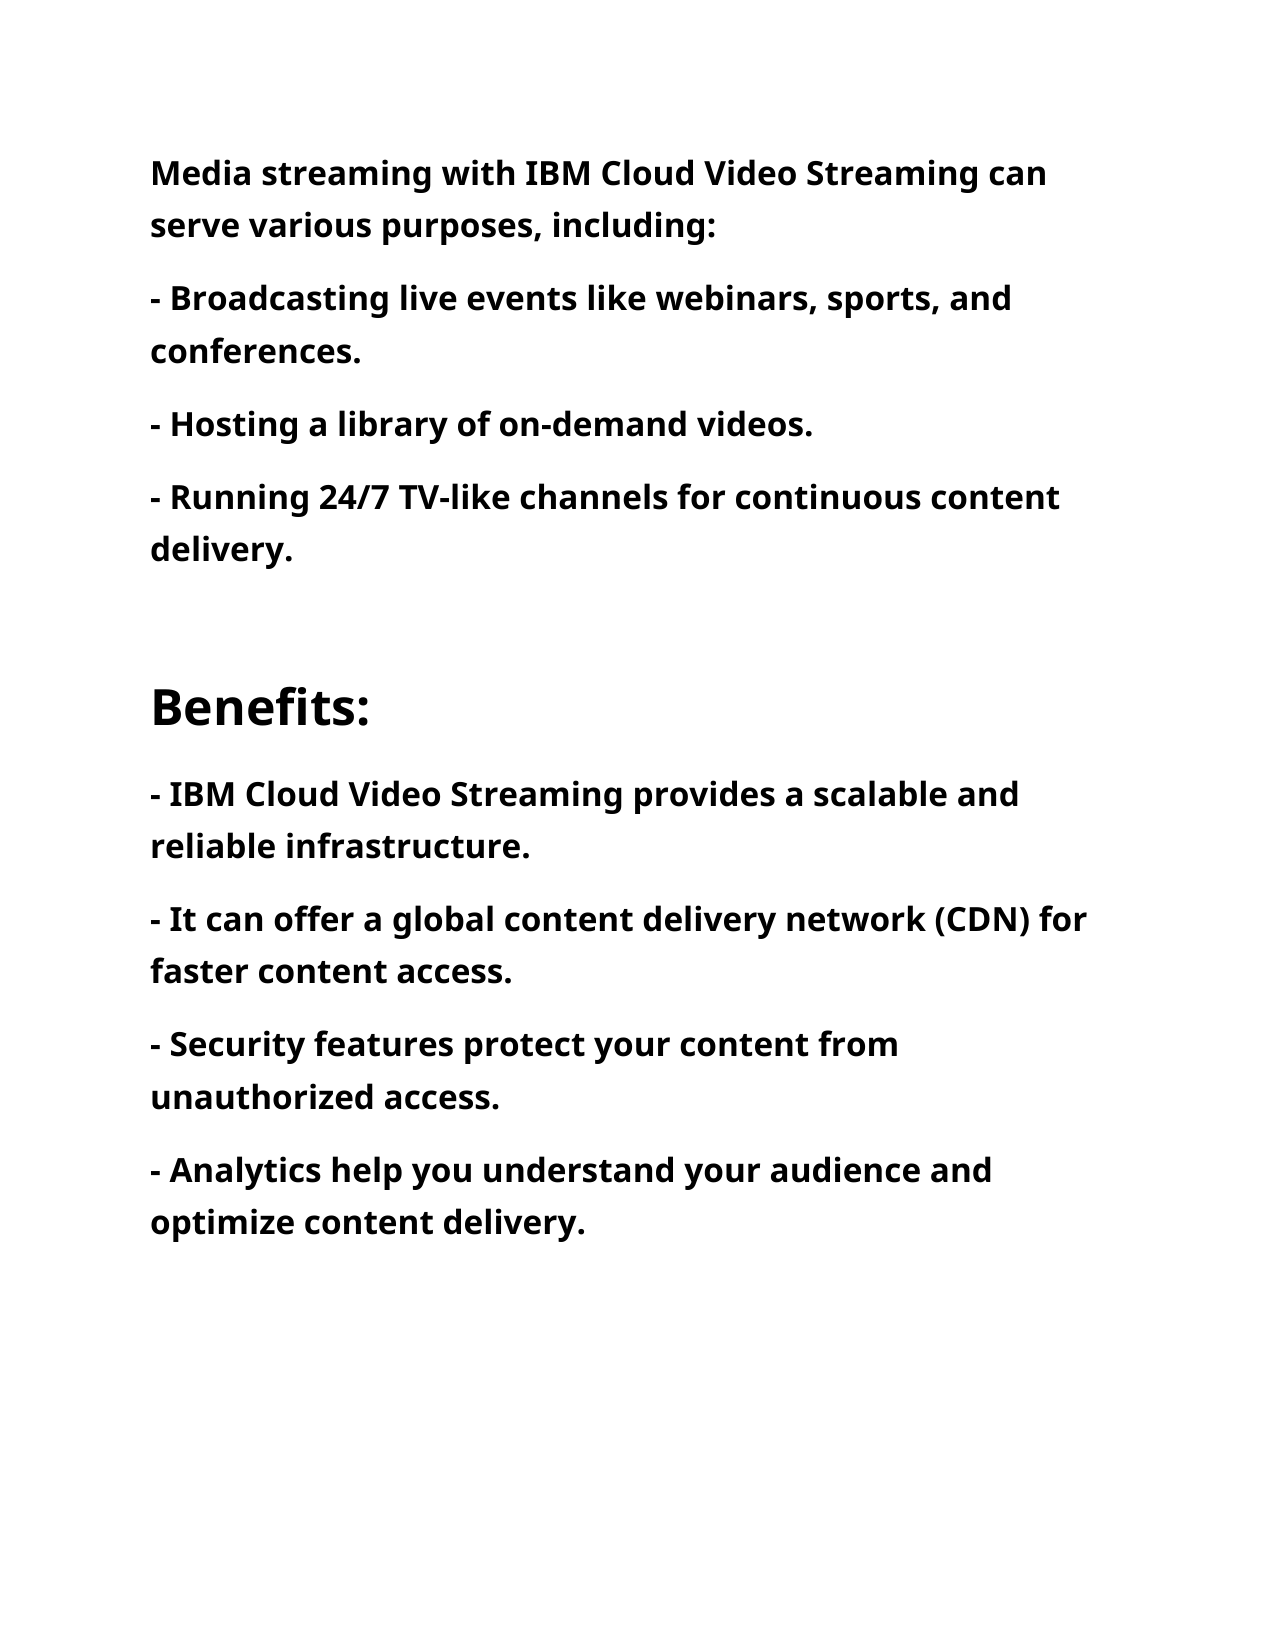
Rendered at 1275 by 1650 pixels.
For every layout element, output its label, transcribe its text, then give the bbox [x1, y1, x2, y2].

text Media streaming with IBM Cloud Video Streaming can serve various purposes, including: [150, 150, 1125, 248]
text - It can offer a global content delivery network (CDN) for faster content access. [150, 896, 1125, 994]
text - Analytics help you understand your audience and optimize content delivery. [150, 1146, 1125, 1244]
text - Security features protect your content from unauthorized access. [150, 1021, 1125, 1119]
text - Running 24/7 TV-like channels for continuous content delivery. [150, 473, 1125, 571]
text - Hosting a library of on-demand videos. [150, 400, 1125, 446]
text - IBM Cloud Video Streaming provides a scalable and reliable infrastructure. [150, 771, 1125, 868]
text - Broadcasting live events like webinars, sports, and conferences. [150, 275, 1125, 373]
text Benefits: [150, 672, 1125, 740]
